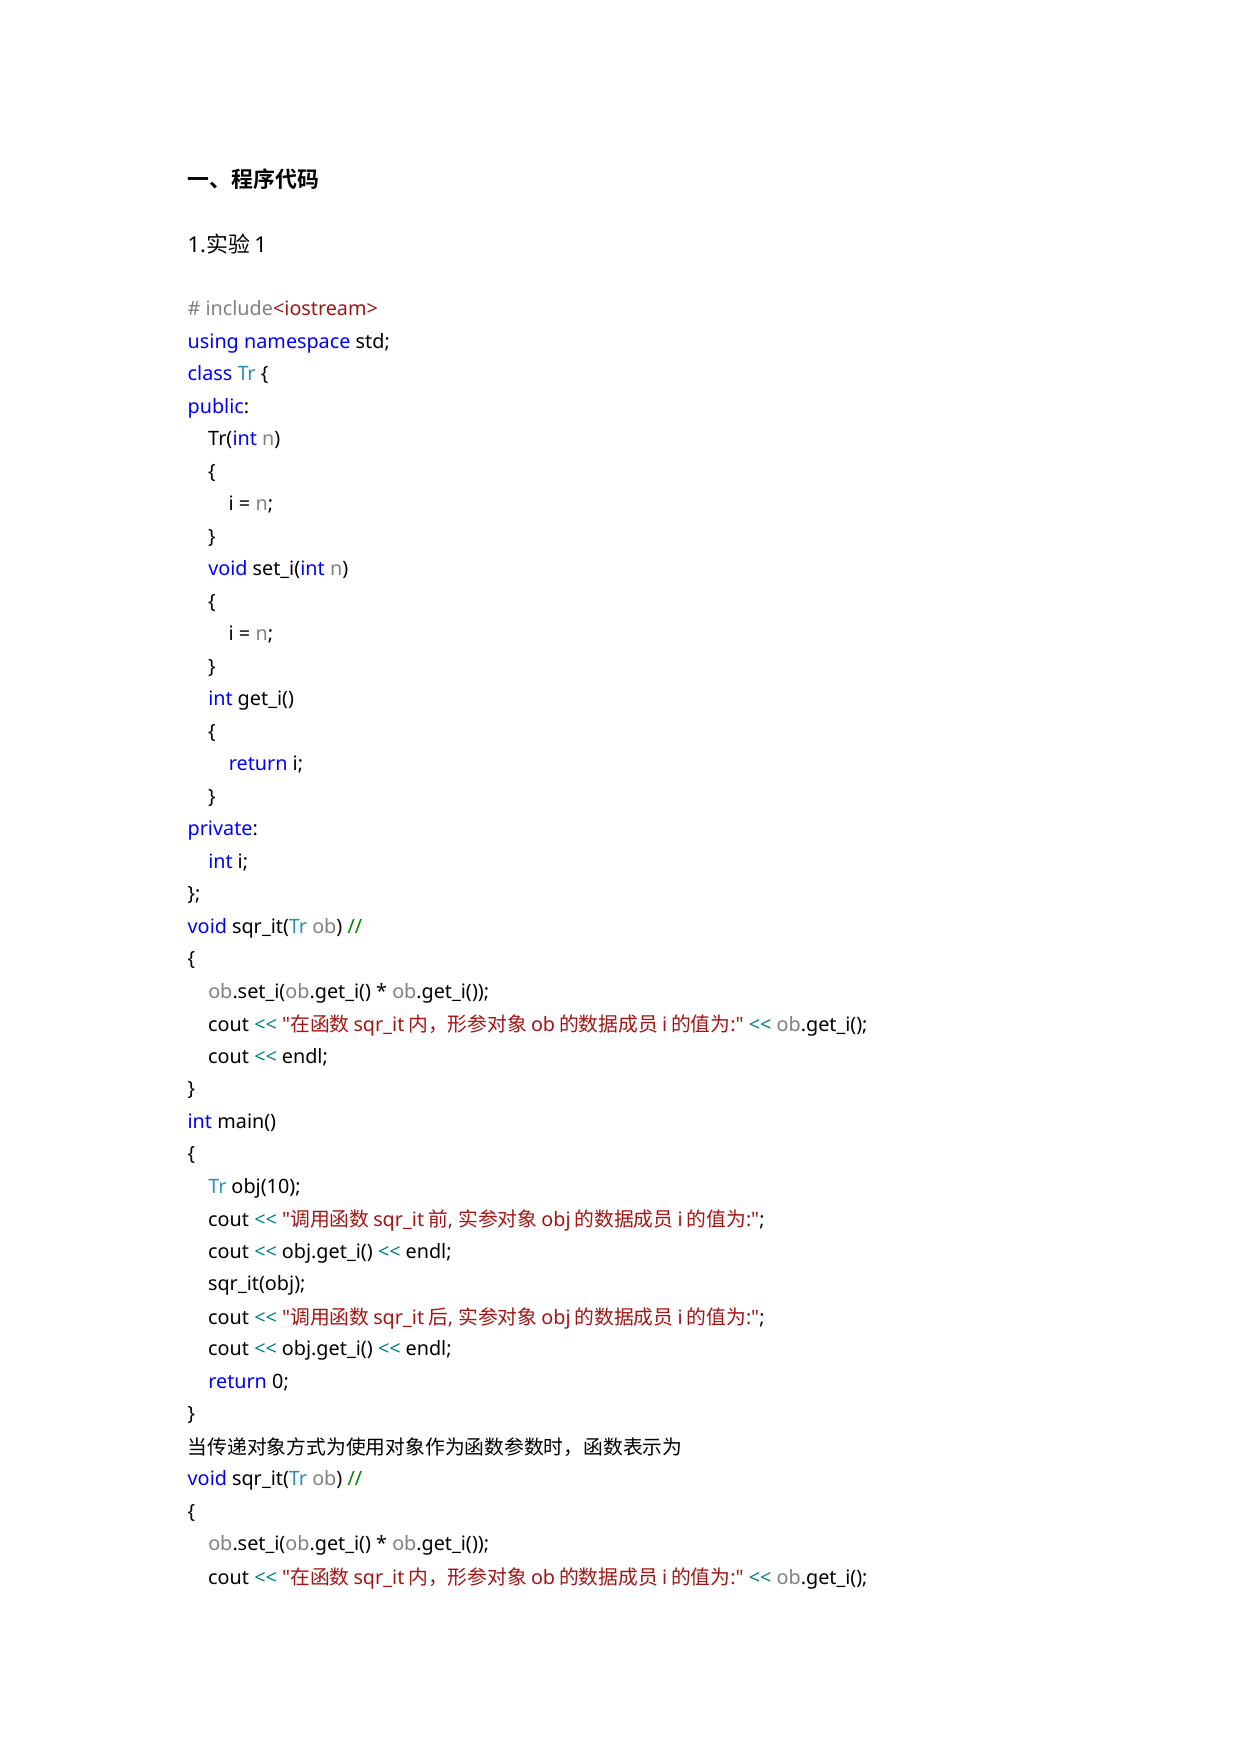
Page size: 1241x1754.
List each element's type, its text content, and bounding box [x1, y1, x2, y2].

text { [187, 454, 1053, 487]
text } [187, 1397, 1053, 1429]
text ob.set_i(ob.get_i() * ob.get_i()); [187, 974, 1053, 1007]
text { [187, 942, 1053, 974]
text 当传递对象方式为使用对象作为函数参数时，函数表示为 [187, 1429, 1053, 1462]
text Tr(int n) [187, 422, 1053, 454]
text void sqr_it(Tr ob) // [187, 909, 1053, 942]
text { [187, 714, 1053, 747]
text 1.实验1 [187, 227, 1053, 259]
text cout << obj.get_i() << endl; [187, 1234, 1053, 1267]
text int main() [187, 1104, 1053, 1137]
text cout << "在函数sqr_it内，形参对象ob的数据成员i的值为:" << ob.get_i(); [187, 1007, 1053, 1039]
text cout << endl; [187, 1039, 1053, 1072]
text int get_i() [187, 682, 1053, 714]
text } [187, 779, 1053, 812]
text void sqr_it(Tr ob) // [187, 1462, 1053, 1494]
text 一、程序代码 [187, 162, 1053, 194]
text # include<iostream> [187, 292, 1053, 324]
text { [187, 1494, 1053, 1527]
text private: [187, 812, 1053, 844]
text return i; [187, 747, 1053, 779]
text sqr_it(obj); [187, 1267, 1053, 1299]
text i = n; [187, 487, 1053, 519]
text using namespace std; [187, 324, 1053, 357]
text class Tr { [187, 357, 1053, 389]
text cout << "在函数sqr_it内，形参对象ob的数据成员i的值为:" << ob.get_i(); [187, 1559, 1053, 1592]
text }; [187, 877, 1053, 909]
text i = n; [187, 617, 1053, 649]
text int i; [187, 844, 1053, 877]
text } [187, 649, 1053, 682]
text } [187, 519, 1053, 552]
text ob.set_i(ob.get_i() * ob.get_i()); [187, 1527, 1053, 1559]
text { [187, 584, 1053, 617]
text } [187, 1072, 1053, 1104]
text cout << "调用函数sqr_it前, 实参对象obj的数据成员i的值为:"; [187, 1202, 1053, 1234]
text cout << obj.get_i() << endl; [187, 1332, 1053, 1364]
text { [187, 1137, 1053, 1169]
text public: [187, 389, 1053, 422]
text void set_i(int n) [187, 552, 1053, 584]
text cout << "调用函数sqr_it后, 实参对象obj的数据成员i的值为:"; [187, 1299, 1053, 1332]
text return 0; [187, 1364, 1053, 1397]
text Tr obj(10); [187, 1169, 1053, 1202]
